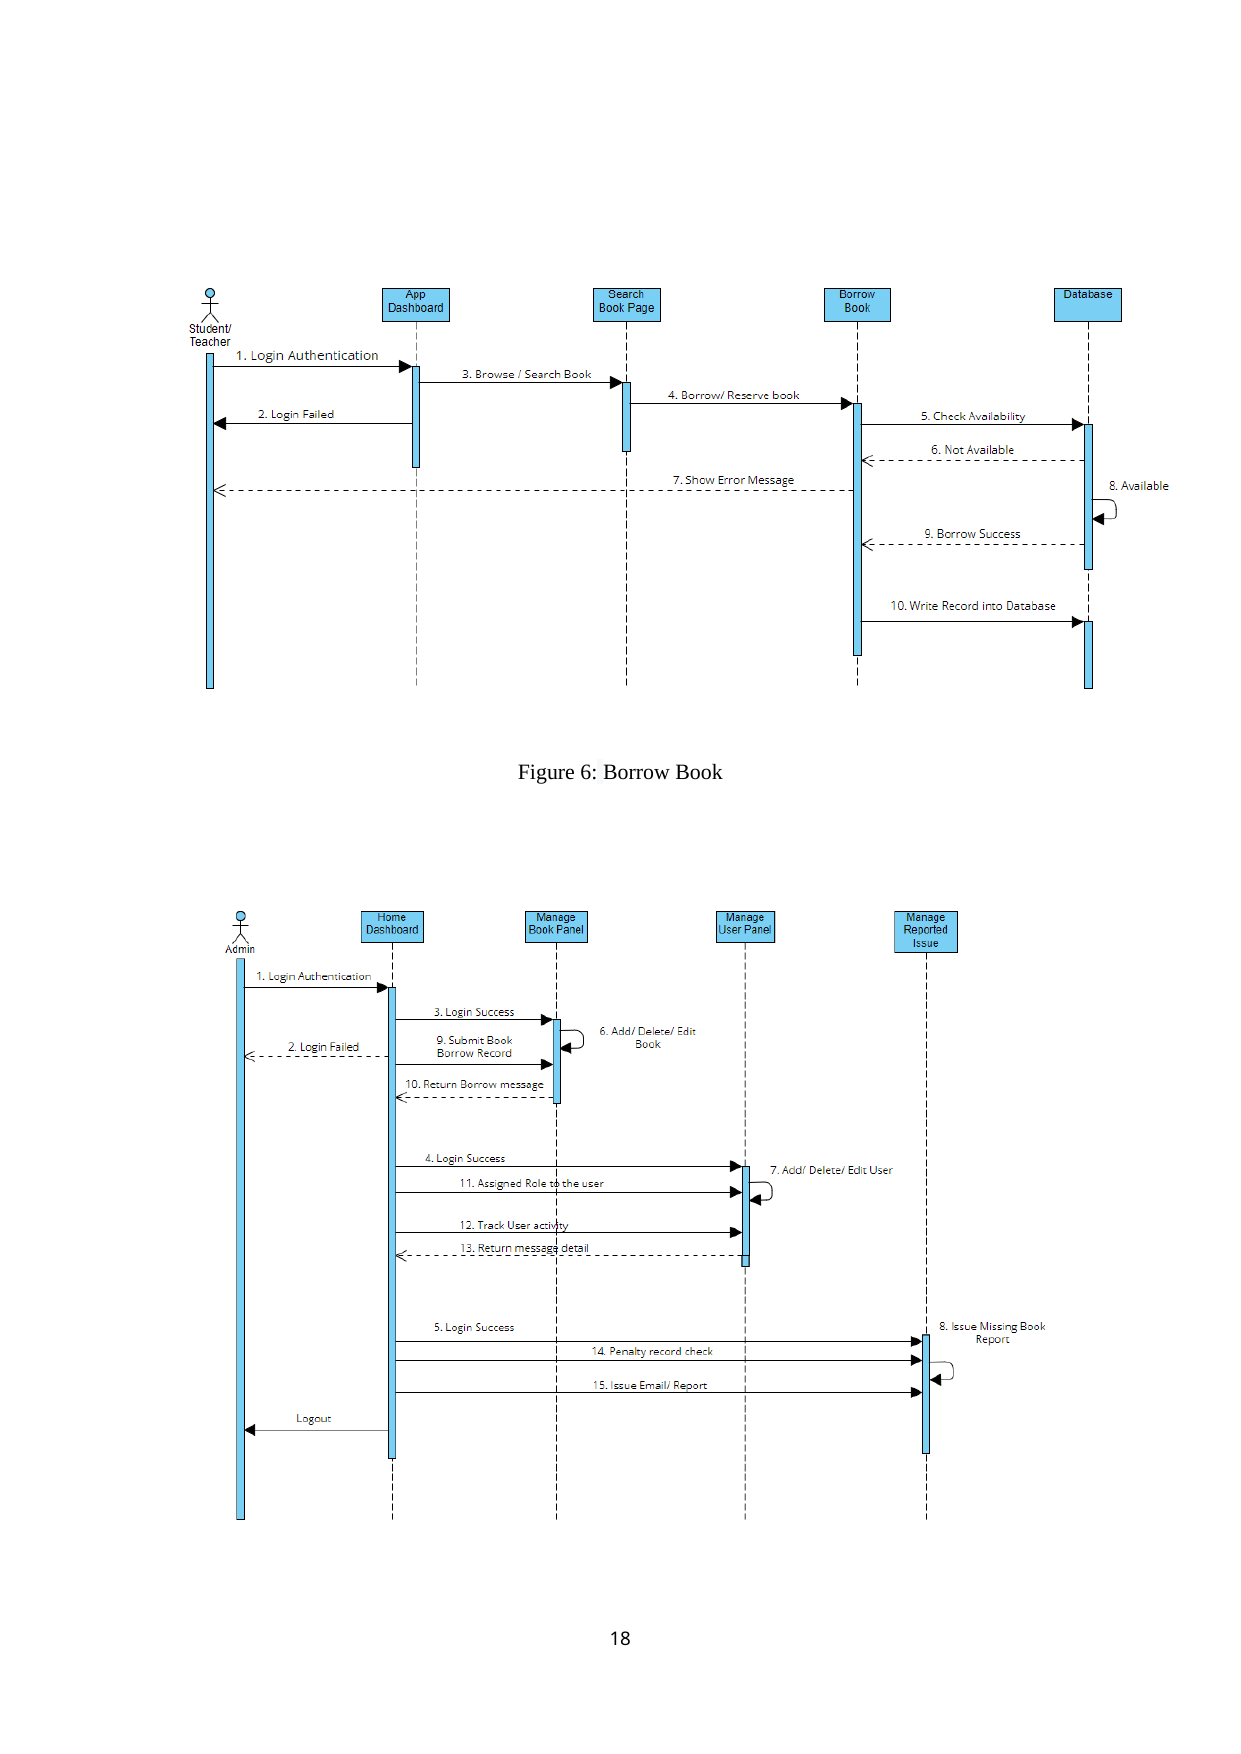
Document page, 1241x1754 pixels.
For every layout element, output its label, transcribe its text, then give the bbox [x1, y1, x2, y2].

picture [150, 253, 1175, 722]
picture [187, 892, 1053, 1548]
text Figure 6: Borrow Book [150, 756, 1090, 788]
